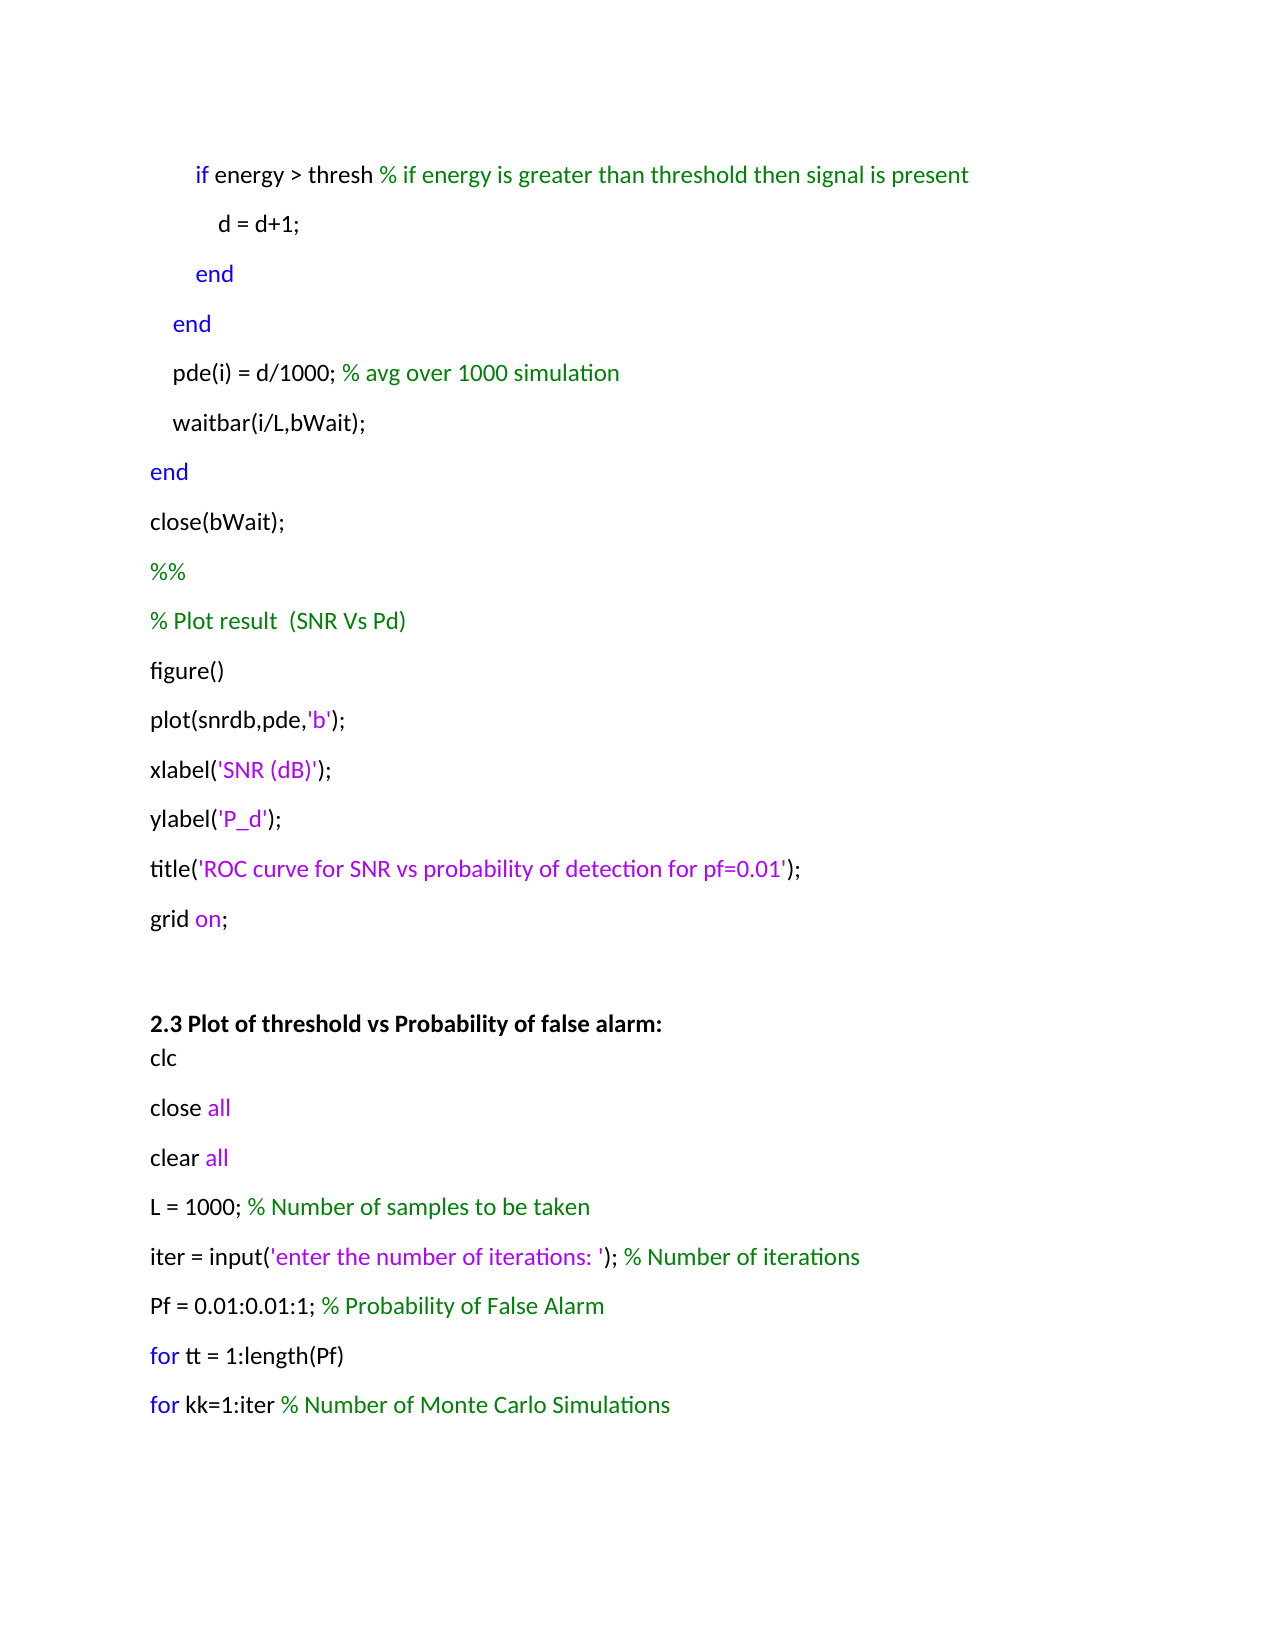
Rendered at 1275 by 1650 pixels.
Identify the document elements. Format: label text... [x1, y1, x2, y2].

text waitbar(i/L,bWait); [150, 407, 1125, 437]
text plot(snrdb,pde,'b'); [150, 704, 1125, 735]
text grid on; [150, 903, 1125, 933]
text end [150, 308, 1125, 338]
text % Plot result (SNR Vs Pd) [150, 605, 1125, 636]
text xlabel('SNR (dB)'); [150, 754, 1125, 784]
text end [150, 258, 1125, 289]
text for kk=1:iter % Number of Monte Carlo Simulations [150, 1390, 1125, 1420]
text pde(i) = d/1000; % avg over 1000 simulation [150, 357, 1125, 388]
text close(bWait); [150, 506, 1125, 537]
text clear all [150, 1142, 1125, 1172]
text iter = input('enter the number of iterations: '); % Number of iterations [150, 1241, 1125, 1271]
text %% [150, 556, 1125, 586]
text d = d+1; [150, 209, 1125, 239]
text clc [150, 1043, 1125, 1073]
text title('ROC curve for SNR vs probability of detection for pf=0.01'); [150, 853, 1125, 884]
text L = 1000; % Number of samples to be taken [150, 1191, 1125, 1222]
subtitle 2.3 Plot of threshold vs Probability of false alarm: [150, 1008, 1125, 1038]
text end [150, 457, 1125, 487]
text if energy > thresh % if energy is greater than threshold then signal is present [150, 159, 1125, 189]
text Pf = 0.01:0.01:1; % Probability of False Alarm [150, 1291, 1125, 1321]
text ylabel('P_d'); [150, 804, 1125, 834]
text close all [150, 1092, 1125, 1123]
text for tt = 1:length(Pf) [150, 1340, 1125, 1371]
text figure() [150, 655, 1125, 685]
